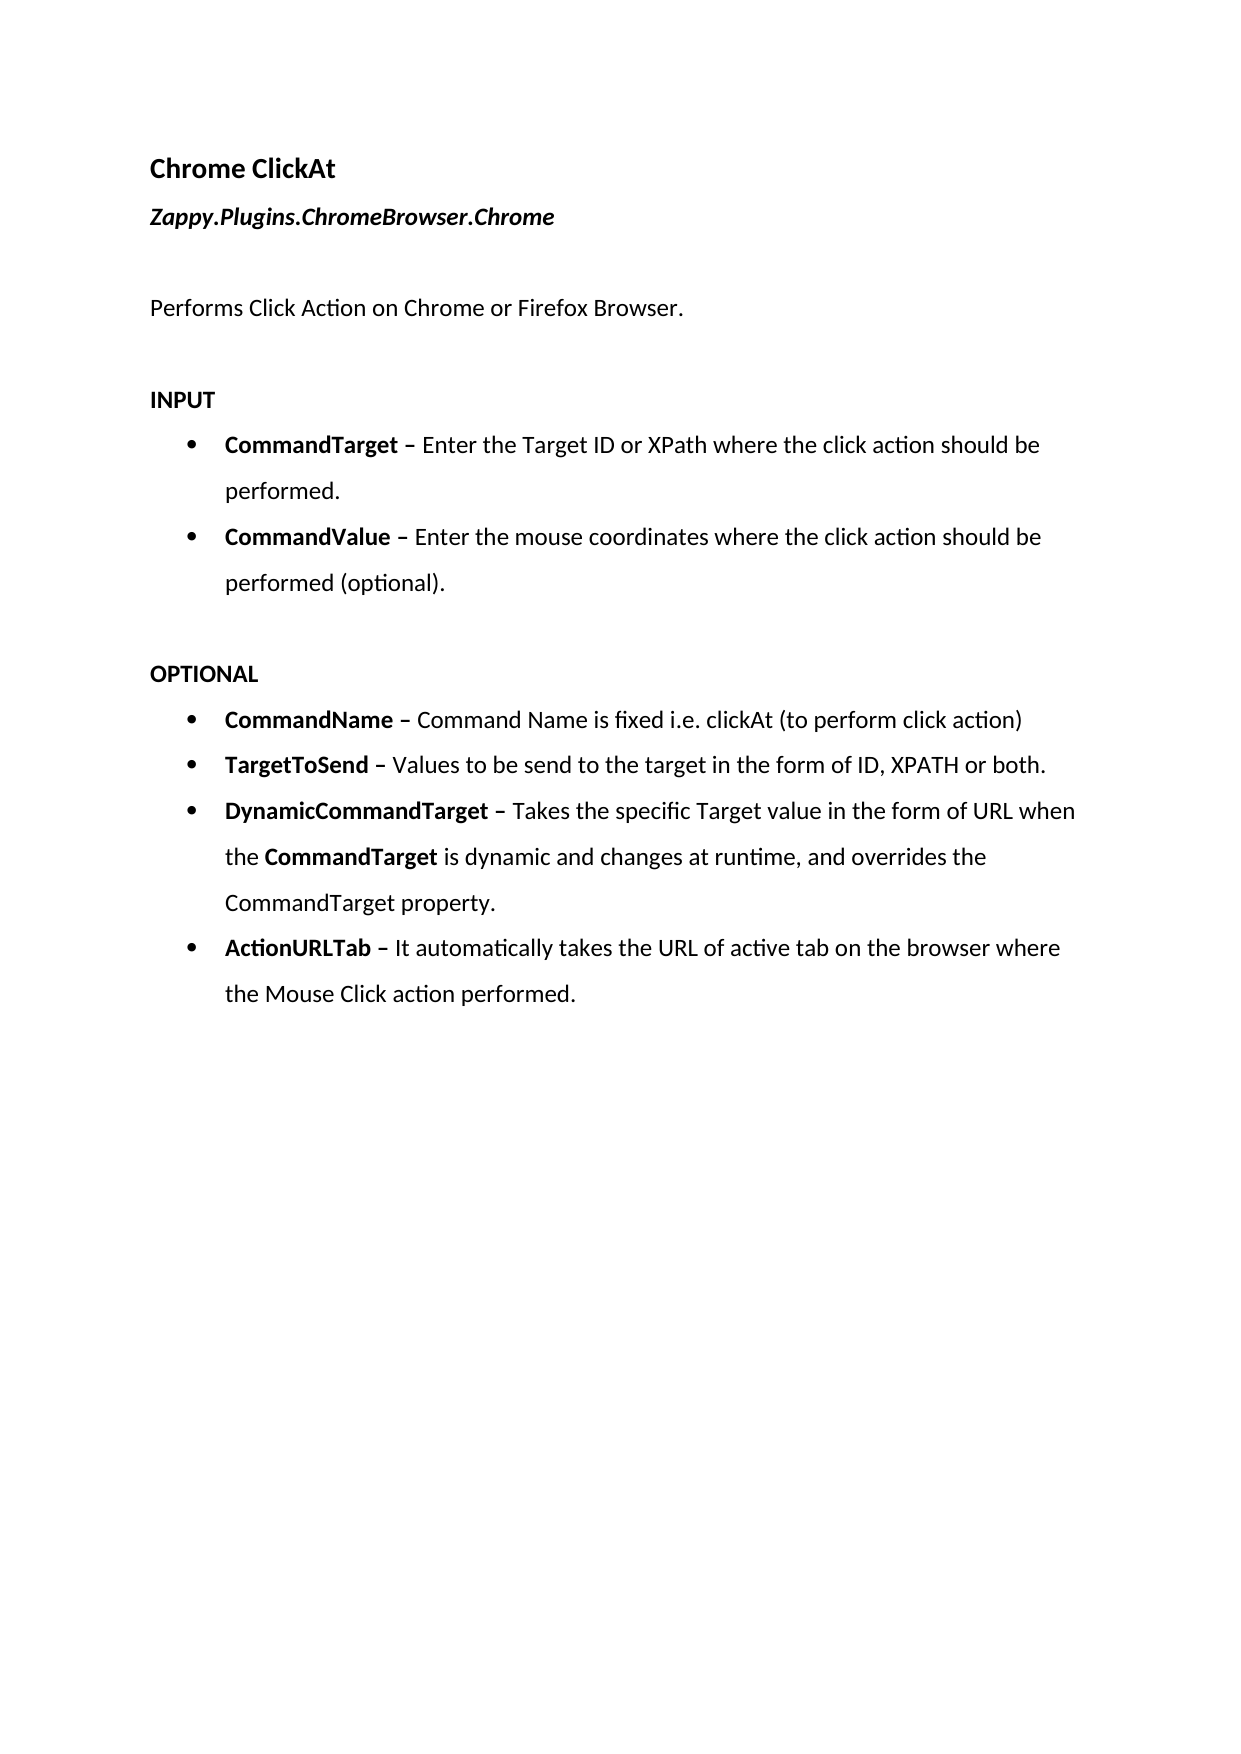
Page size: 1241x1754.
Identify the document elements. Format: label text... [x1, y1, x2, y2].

text Chrome ClickAt Zappy.Plugins.ChromeBrowser.Chrome [150, 150, 1090, 231]
text INPUT [150, 338, 1090, 414]
list CommandTarget – Enter the Target ID or XPath where the click action should be performed. [187, 429, 1090, 506]
text Performs Click Action on Chrome or Firefox Browser. [150, 247, 1090, 323]
list DynamicCommandTarget – Takes the specific Target value in the form of URL when the CommandTarget is dynamic and changes at runtime, and overrides the CommandTarget property. [187, 795, 1090, 917]
text OPTIONAL [150, 658, 1090, 689]
list TargetToSend – Values to be send to the target in the form of ID, XPATH or both. [187, 749, 1090, 780]
list CommandName – Command Name is fixed i.e. clickAt (to perform click action) [187, 704, 1090, 734]
list ActionURLTab – It automatically takes the URL of active tab on the browser where the Mouse Click action performed. [187, 932, 1090, 1009]
list CommandValue – Enter the mouse coordinates where the click action should be performed (optional). [187, 521, 1090, 597]
